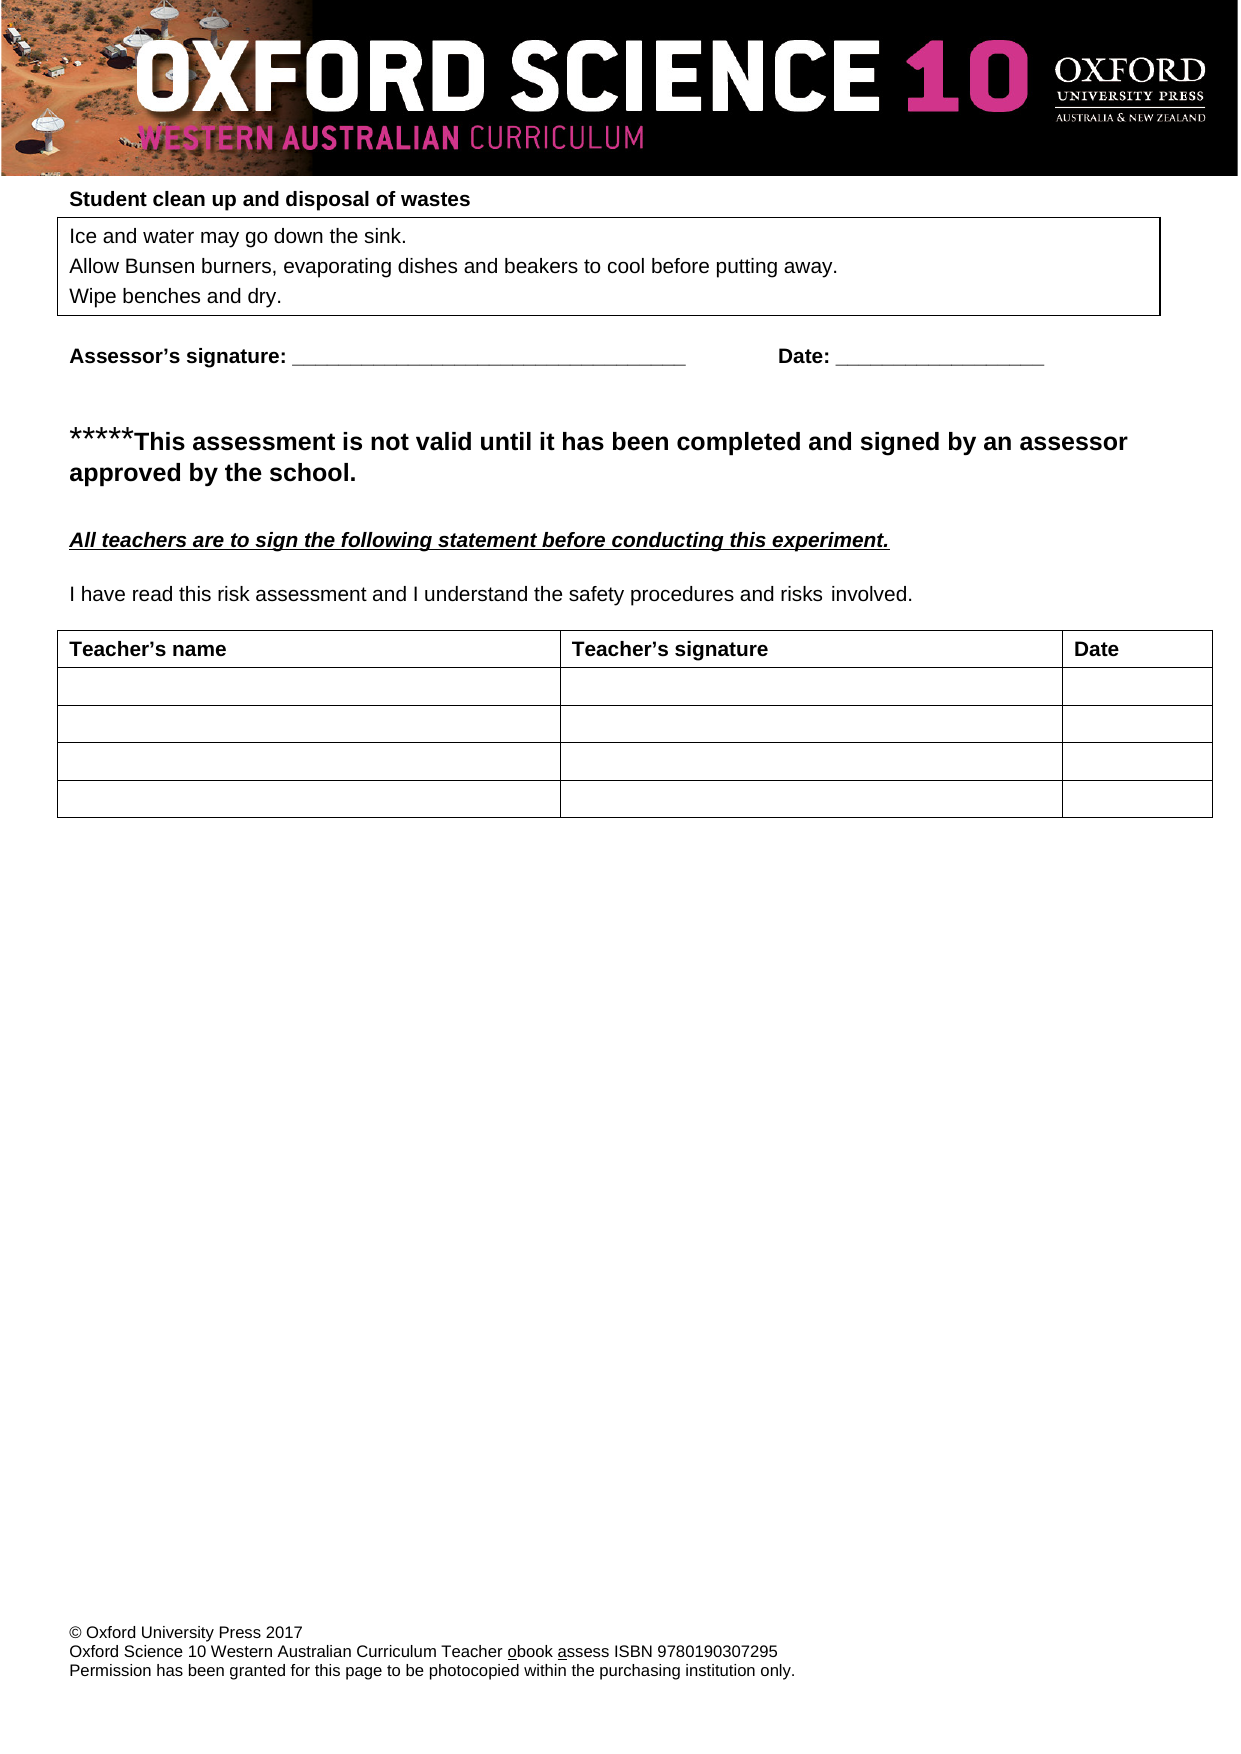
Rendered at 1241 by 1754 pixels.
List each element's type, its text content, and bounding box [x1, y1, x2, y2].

subtitle Student clean up and disposal of wastes [69, 175, 1171, 210]
table_header Ice and water may go down the sink. Allow Bunsen burners, evaporating dishes and beakers to cool before putting away. Wipe benches and dry. [58, 218, 1159, 314]
table_cell [1063, 743, 1212, 780]
table_header Teacher’s name [58, 631, 560, 667]
table_cell [1063, 706, 1212, 742]
table_cell [58, 743, 560, 780]
table_header Date [1063, 631, 1212, 667]
table_cell [1063, 668, 1212, 705]
table_cell [58, 668, 560, 705]
text I have read this risk assessment and I understand the safety procedures and risks involved. [69, 582, 1171, 606]
table_cell [561, 668, 1062, 705]
table_header Teacher’s signature [561, 631, 1062, 667]
text Assessor’s signature: __________________________________ Date: __________________ [69, 344, 1171, 368]
table_cell [561, 781, 1062, 817]
table_cell [1063, 781, 1212, 817]
picture [0, 0, 1236, 175]
text All teachers are to sign the following statement before conducting this experiment. [69, 528, 1171, 552]
text *****This assessment is not valid until it has been completed and signed by an assessor approved by the school. [69, 419, 1171, 486]
table_cell [561, 743, 1062, 780]
table_cell [58, 706, 560, 742]
table_cell [561, 706, 1062, 742]
table_cell [58, 781, 560, 817]
